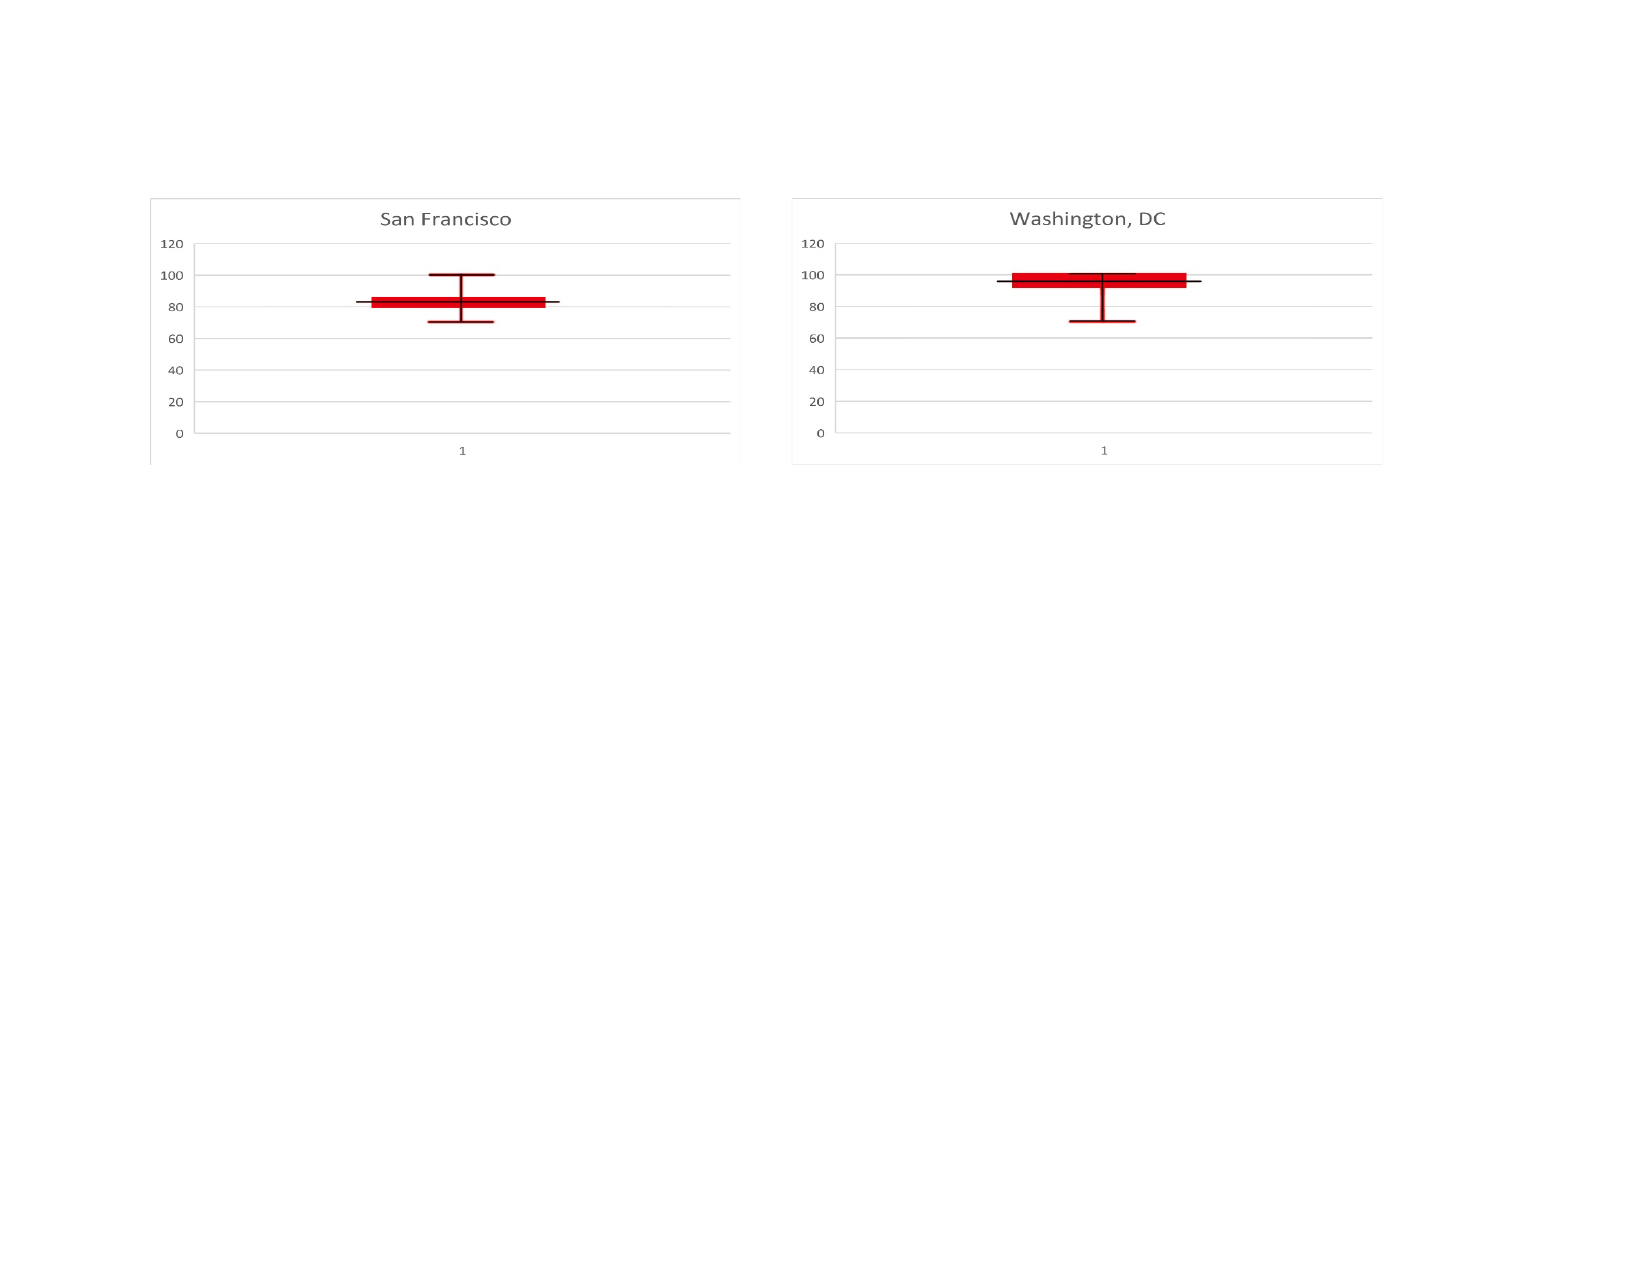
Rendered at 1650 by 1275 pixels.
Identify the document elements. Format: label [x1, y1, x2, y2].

picture [791, 198, 1383, 465]
picture [150, 198, 741, 465]
